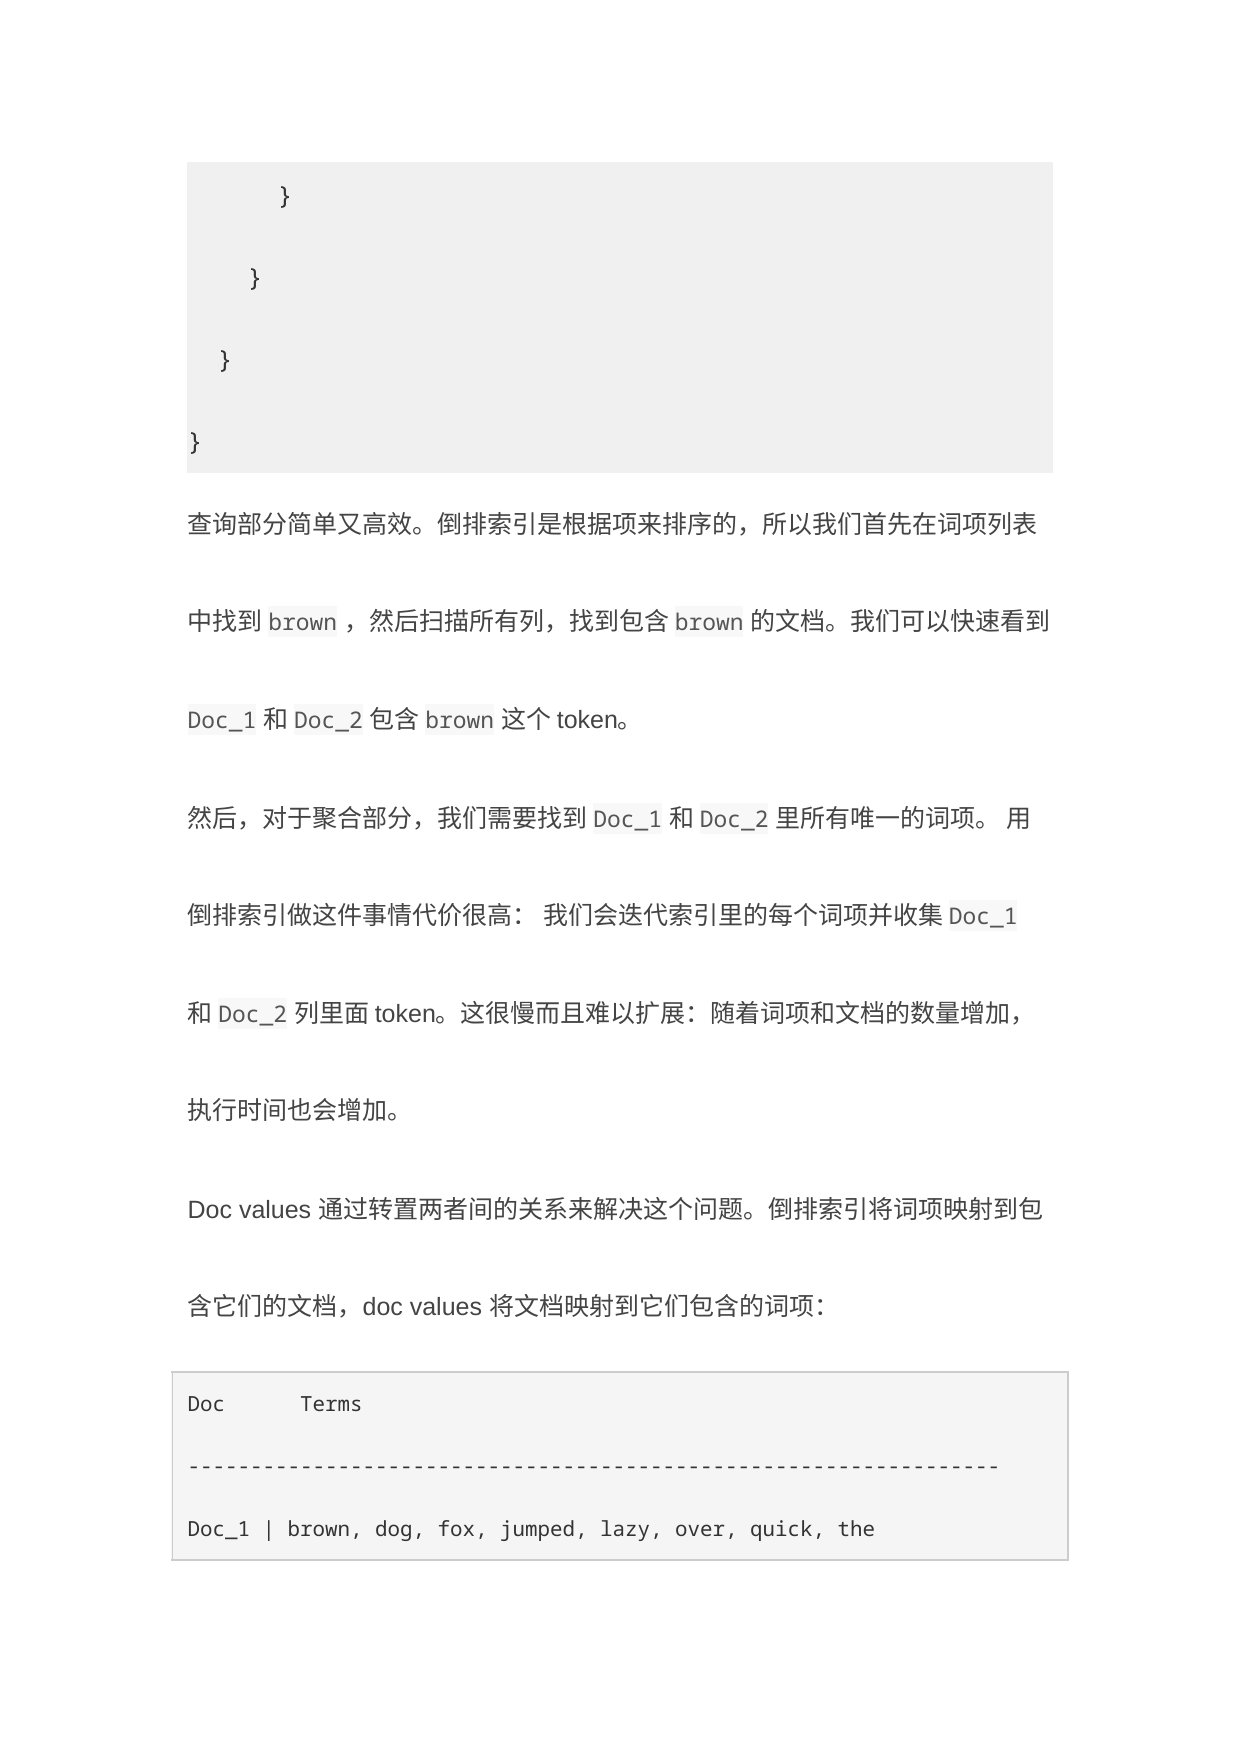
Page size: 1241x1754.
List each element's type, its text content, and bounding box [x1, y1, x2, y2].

text 然后，对于聚合部分，我们需要找到 Doc_1 和 Doc_2 里所有唯一的词项。 用倒排索引做这件事情代价很高： 我们会迭代索引里的每个词项并收集 Doc_1 和 Doc_2 列里面 token。这很慢而且难以扩展：随着词项和文档的数量增加，执行时间也会增加。 [187, 784, 1053, 1141]
text } [187, 244, 1053, 309]
text } [187, 408, 1053, 473]
text Doc values 通过转置两者间的关系来解决这个问题。倒排索引将词项映射到包含它们的文档，doc values 将文档映射到它们包含的词项： [187, 1175, 1053, 1337]
text 查询部分简单又高效。倒排索引是根据项来排序的，所以我们首先在词项列表中找到 brown ，然后扫描所有列，找到包含 brown 的文档。我们可以快速看到 Doc_1 和 Doc_2 包含 brown 这个 token。 [187, 490, 1053, 750]
text } [187, 326, 1053, 391]
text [173, 1433, 1067, 1482]
text } [187, 162, 1053, 227]
text Doc Terms [173, 1373, 1067, 1420]
text Doc_1 | brown, dog, fox, jumped, lazy, over, quick, the [173, 1496, 1067, 1559]
